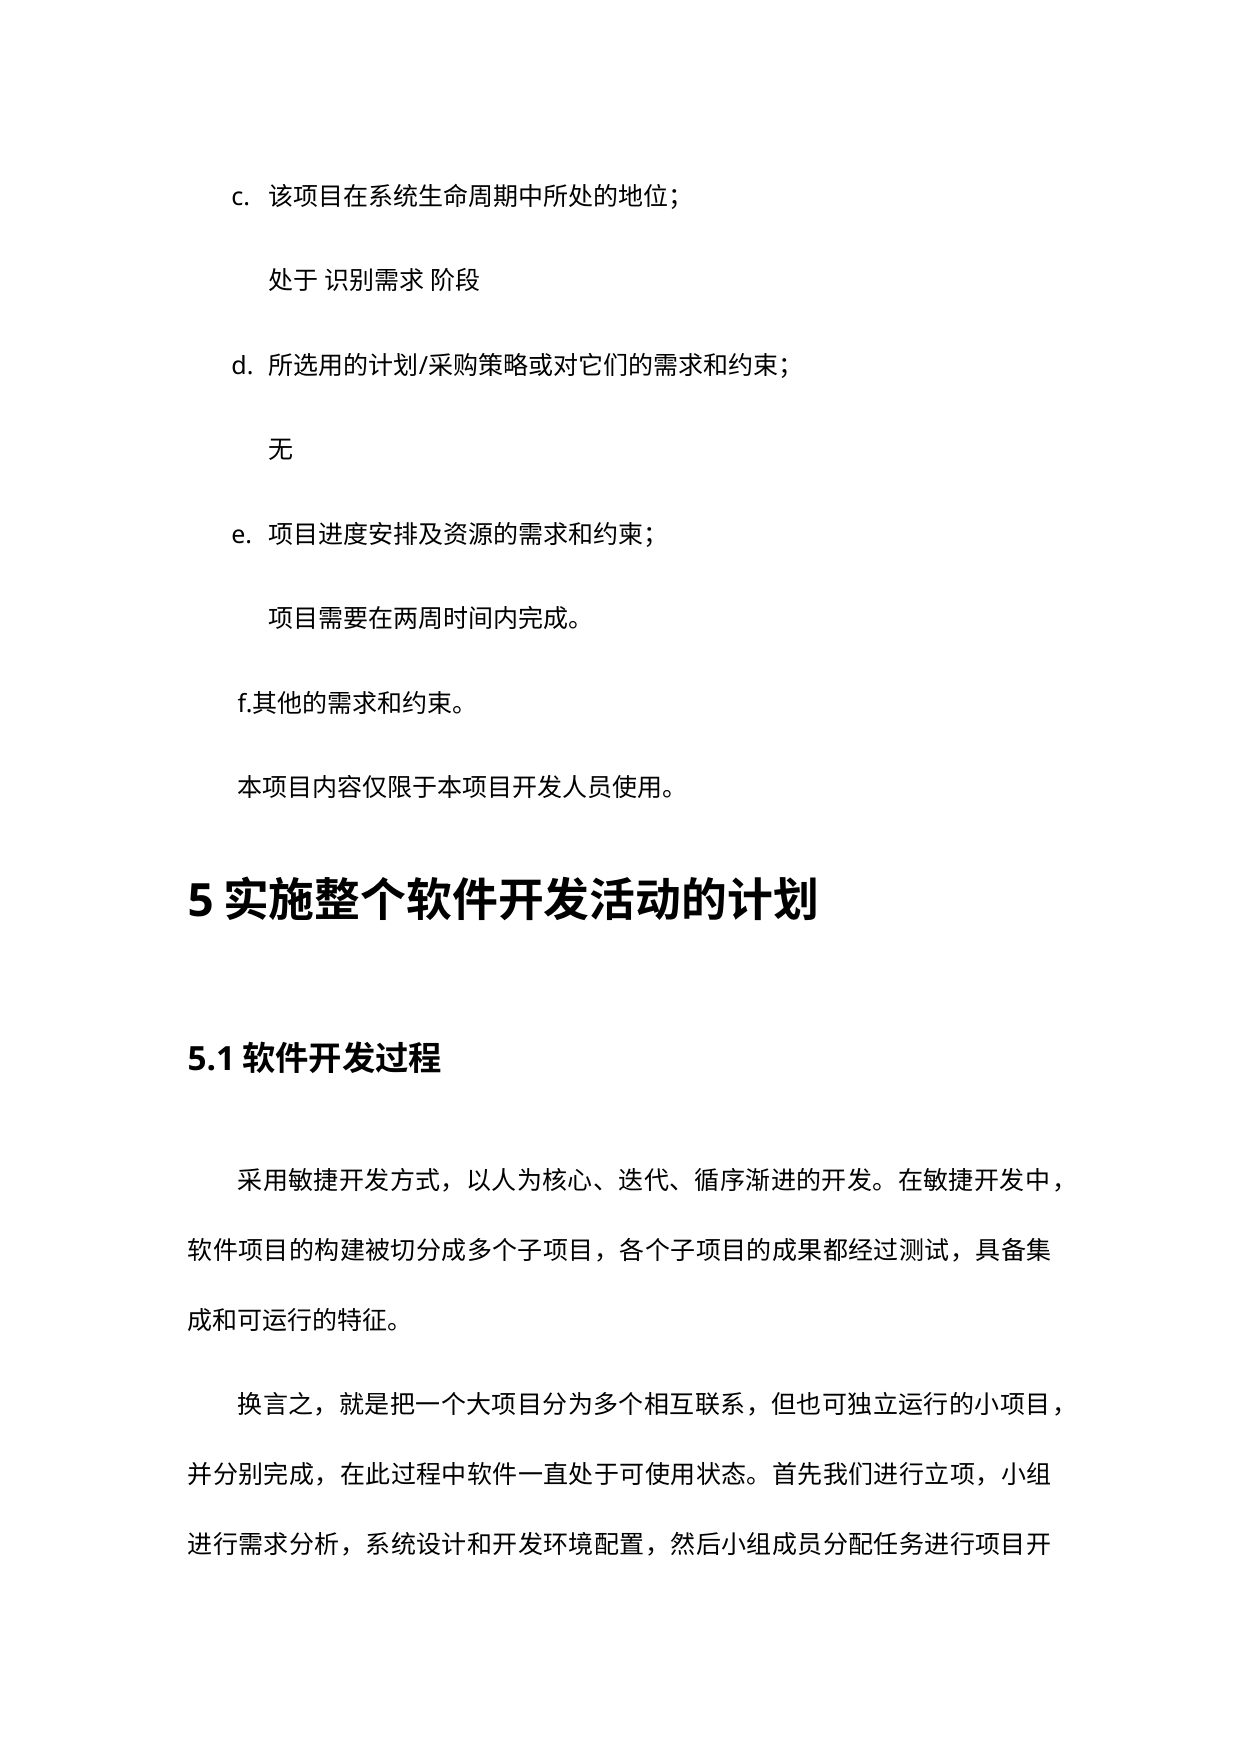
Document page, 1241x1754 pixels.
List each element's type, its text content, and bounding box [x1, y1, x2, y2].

subtitle 5.1软件开发过程 [187, 1023, 1053, 1088]
text 处于 识别需求 阶段 [269, 246, 1053, 311]
list 所选用的计划/采购策略或对它们的需求和约束； [231, 331, 1053, 396]
text f.其他的需求和约束。 [187, 669, 1053, 734]
list 该项目在系统生命周期中所处的地位； [231, 162, 1053, 227]
text 采用敏捷开发方式，以人为核心、迭代、循序渐进的开发。在敏捷开发中，软件项目的构建被切分成多个子项目，各个子项目的成果都经过测试，具备集成和可运行的特征。 [187, 1146, 1053, 1351]
text 本项目内容仅限于本项目开发人员使用。 [187, 753, 1053, 818]
list 项目进度安排及资源的需求和约柬； [231, 500, 1053, 565]
text 项目需要在两周时间内完成。 [269, 584, 1053, 649]
text 无 [269, 415, 1053, 480]
text 换言之，就是把一个大项目分为多个相互联系，但也可独立运行的小项目，并分别完成，在此过程中软件一直处于可使用状态。首先我们进行立项，小组进行需求分析，系统设计和开发环境配置，然后小组成员分配任务进行项目开发，并随之进行测试，进行迭代，最终进行项目部署，项目测试。 [187, 1370, 1053, 1576]
